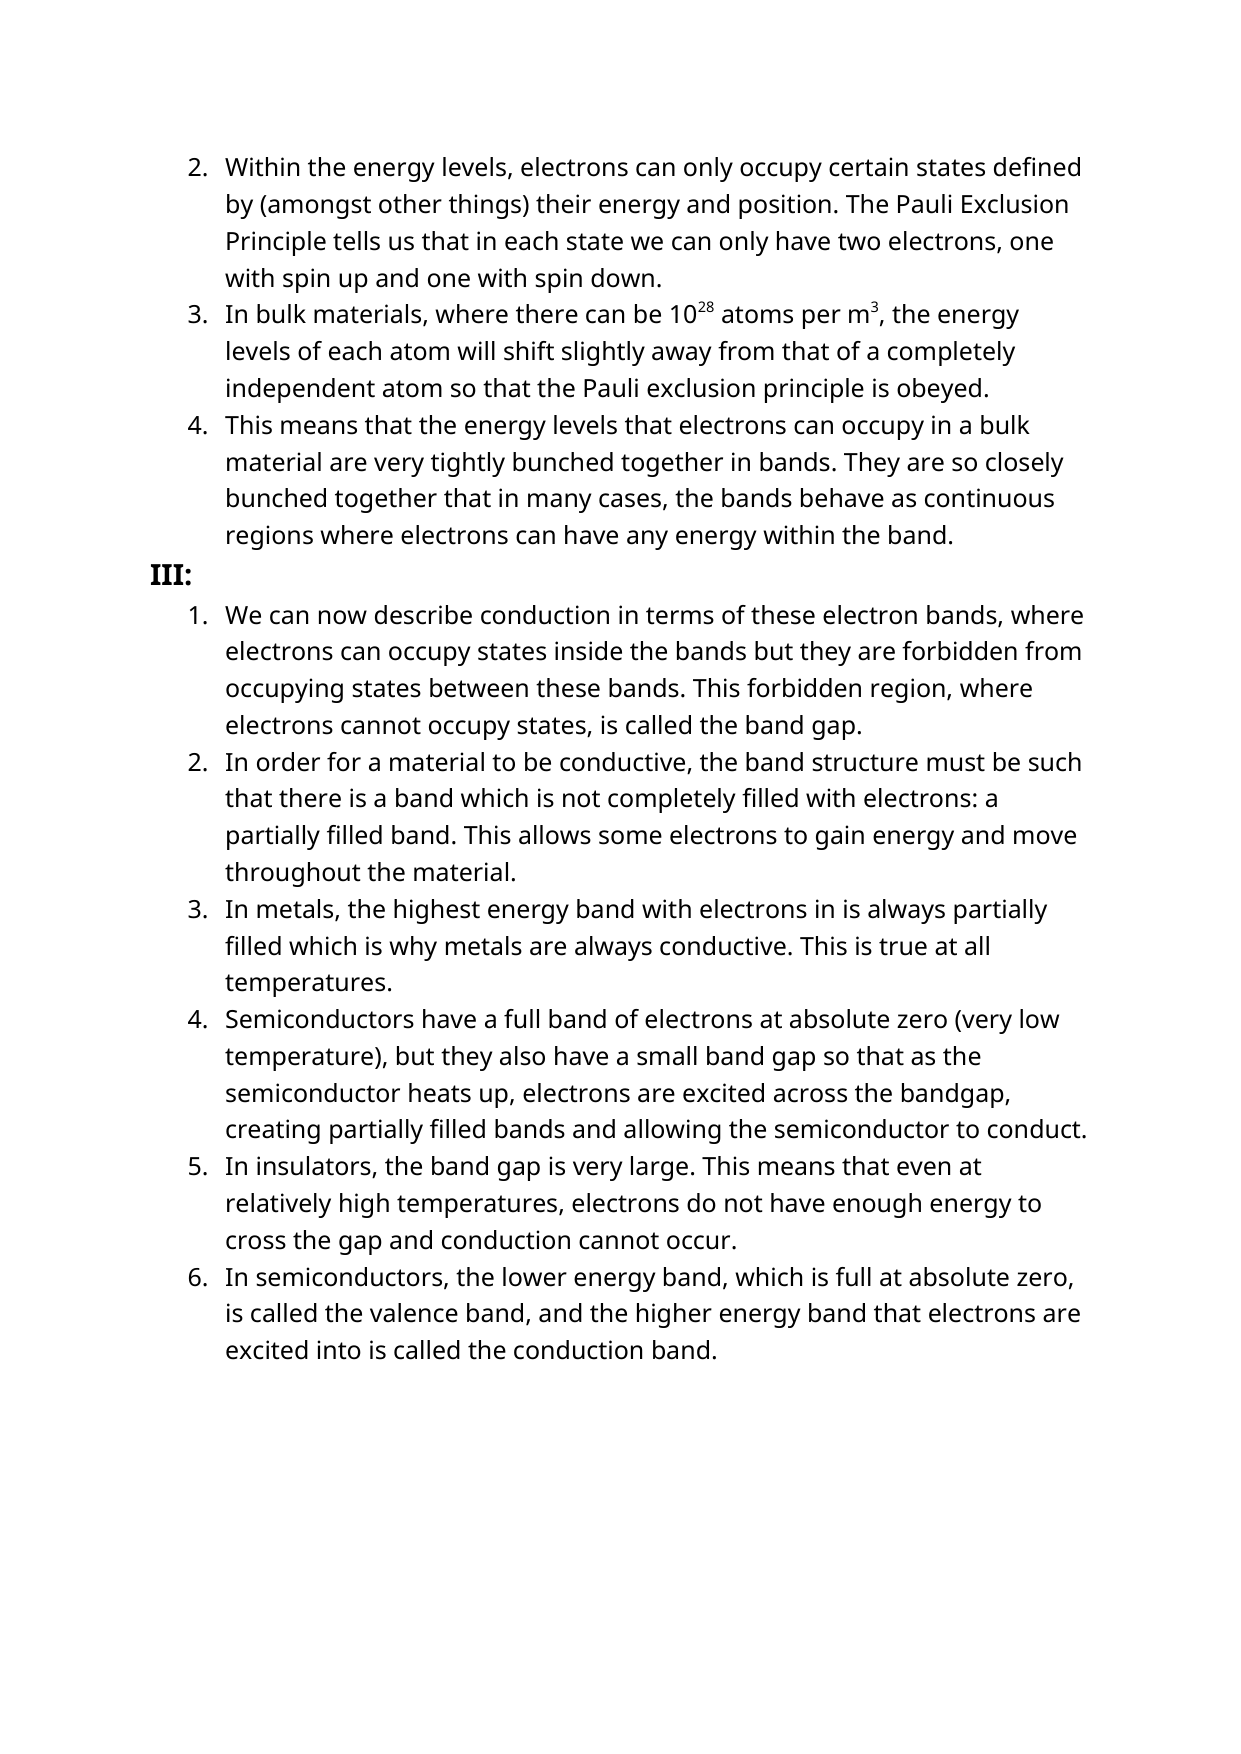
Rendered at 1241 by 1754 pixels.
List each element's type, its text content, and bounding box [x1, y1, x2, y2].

list In bulk materials, where there can be 1028 atoms per m3, the energy levels of each atom will shift slightly away from that of a completely independent atom so that the Pauli exclusion principle is obeyed. [187, 297, 1090, 405]
list Within the energy levels, electrons can only occupy certain states defined by (amongst other things) their energy and position. The Pauli Exclusion Principle tells us that in each state we can only have two electrons, one with spin up and one with spin down. [187, 150, 1090, 294]
list In metals, the highest energy band with electrons in is always partially filled which is why metals are always conductive. This is true at all temperatures. [187, 891, 1090, 999]
text III: [150, 554, 1090, 594]
list In insulators, the band gap is very large. This means that even at relatively high temperatures, electrons do not have enough energy to cross the gap and conduction cannot occur. [187, 1149, 1090, 1256]
list We can now describe conduction in terms of these electron bands, where electrons can occupy states inside the bands but they are forbidden from occupying states between these bands. This forbidden region, where electrons cannot occupy states, is called the band gap. [187, 597, 1090, 742]
list Semiconductors have a full band of electrons at absolute zero (very low temperature), but they also have a small band gap so that as the semiconductor heats up, electrons are excited across the bandgap, creating partially filled bands and allowing the semiconductor to conduct. [187, 1002, 1090, 1146]
list In semiconductors, the lower energy band, which is full at absolute zero, is called the valence band, and the higher energy band that electrons are excited into is called the conduction band. [187, 1259, 1090, 1367]
list In order for a material to be conductive, the band structure must be such that there is a band which is not completely filled with electrons: a partially filled band. This allows some electrons to gain energy and move throughout the material. [187, 744, 1090, 889]
list This means that the energy levels that electrons can occupy in a bulk material are very tightly bunched together in bands. They are so closely bunched together that in many cases, the bands behave as continuous regions where electrons can have any energy within the band. [187, 407, 1090, 552]
